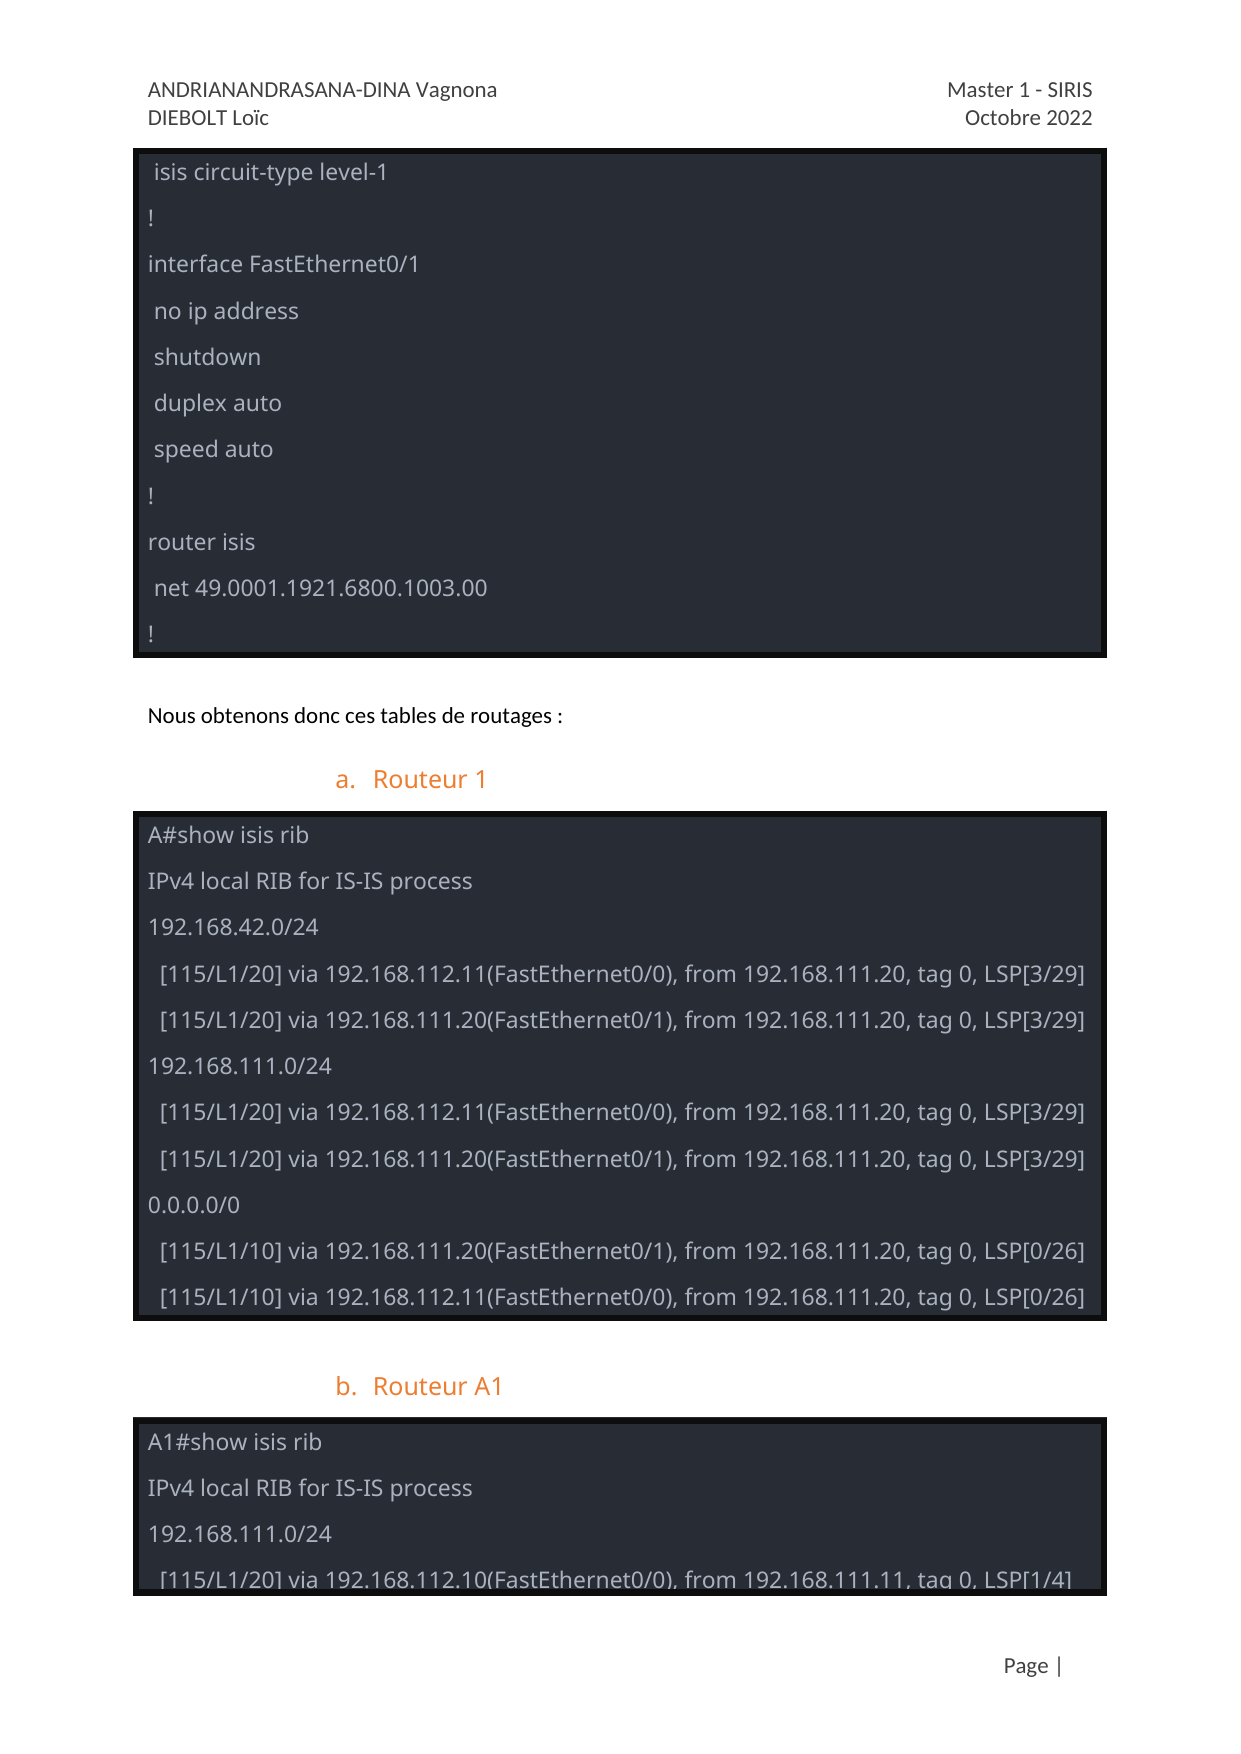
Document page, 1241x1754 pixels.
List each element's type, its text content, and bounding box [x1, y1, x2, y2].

text [115/L1/20] via 192.168.111.20(FastEthernet0/1), from 192.168.111.20, tag 0, LSP[3/29] [139, 1134, 1101, 1174]
text 192.168.42.0/24 [139, 903, 1101, 943]
text speed auto [139, 425, 1101, 465]
text shutdown [139, 333, 1101, 372]
text 0.0.0.0/0 [139, 1181, 1101, 1220]
text [115/L1/20] via 192.168.111.20(FastEthernet0/1), from 192.168.111.20, tag 0, LSP[3/29] [139, 996, 1101, 1035]
text [115/L1/20] via 192.168.112.11(FastEthernet0/0), from 192.168.111.20, tag 0, LSP[3/29] [139, 949, 1101, 989]
text router isis [139, 518, 1101, 557]
subtitle Routeur 1 [335, 761, 1093, 795]
text [115/L1/20] via 192.168.112.11(FastEthernet0/0), from 192.168.111.20, tag 0, LSP[3/29] [139, 1088, 1101, 1128]
text ! [139, 471, 1101, 511]
text [115/L1/10] via 192.168.111.20(FastEthernet0/1), from 192.168.111.20, tag 0, LSP[0/26] [139, 1227, 1101, 1266]
text ! [139, 610, 1101, 652]
text IPv4 local RIB for IS-IS process [139, 1464, 1101, 1503]
text A1#show isis rib [139, 1424, 1101, 1457]
text duplex auto [139, 379, 1101, 418]
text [139, 1556, 1101, 1589]
text isis circuit-type level-1 [139, 154, 1101, 187]
text interface FastEthernet0/1 [139, 240, 1101, 280]
text A#show isis rib [139, 817, 1101, 850]
text no ip address [139, 286, 1101, 326]
text net 49.0001.1921.6800.1003.00 [139, 564, 1101, 603]
text 192.168.111.0/24 [139, 1510, 1101, 1549]
text IPv4 local RIB for IS-IS process [139, 857, 1101, 896]
text [115/L1/10] via 192.168.112.11(FastEthernet0/0), from 192.168.111.20, tag 0, LSP[0/26] [139, 1273, 1101, 1315]
text Nous obtenons donc ces tables de routages : [148, 701, 1093, 729]
text ! [139, 194, 1101, 233]
text 192.168.111.0/24 [139, 1042, 1101, 1081]
subtitle Routeur A1 [335, 1368, 1093, 1402]
